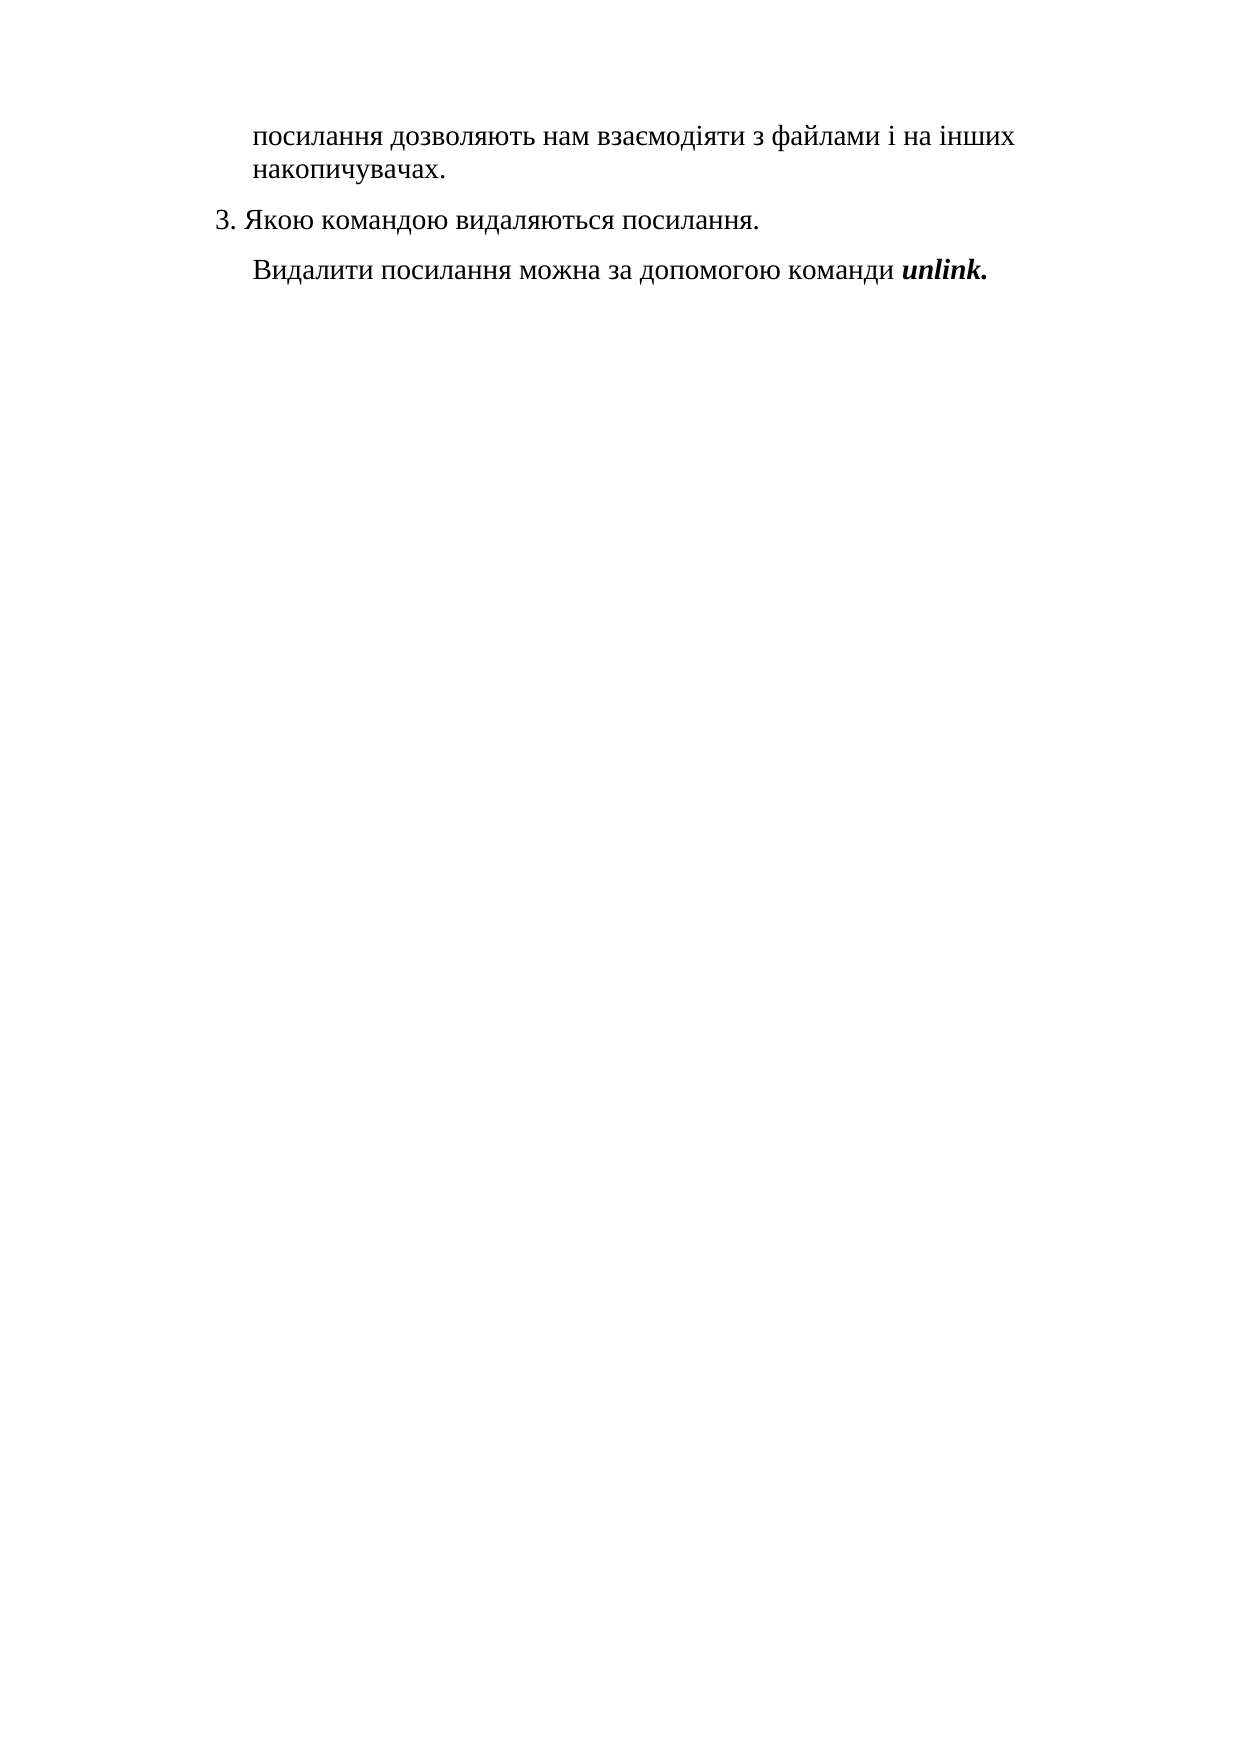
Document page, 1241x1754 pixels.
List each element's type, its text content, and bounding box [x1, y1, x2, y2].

text Видалити посилання можна за допомогою команди unlink. [252, 252, 1152, 286]
text 3. Якою командою видаляються посилання. [215, 202, 1152, 235]
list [252, 118, 1152, 185]
